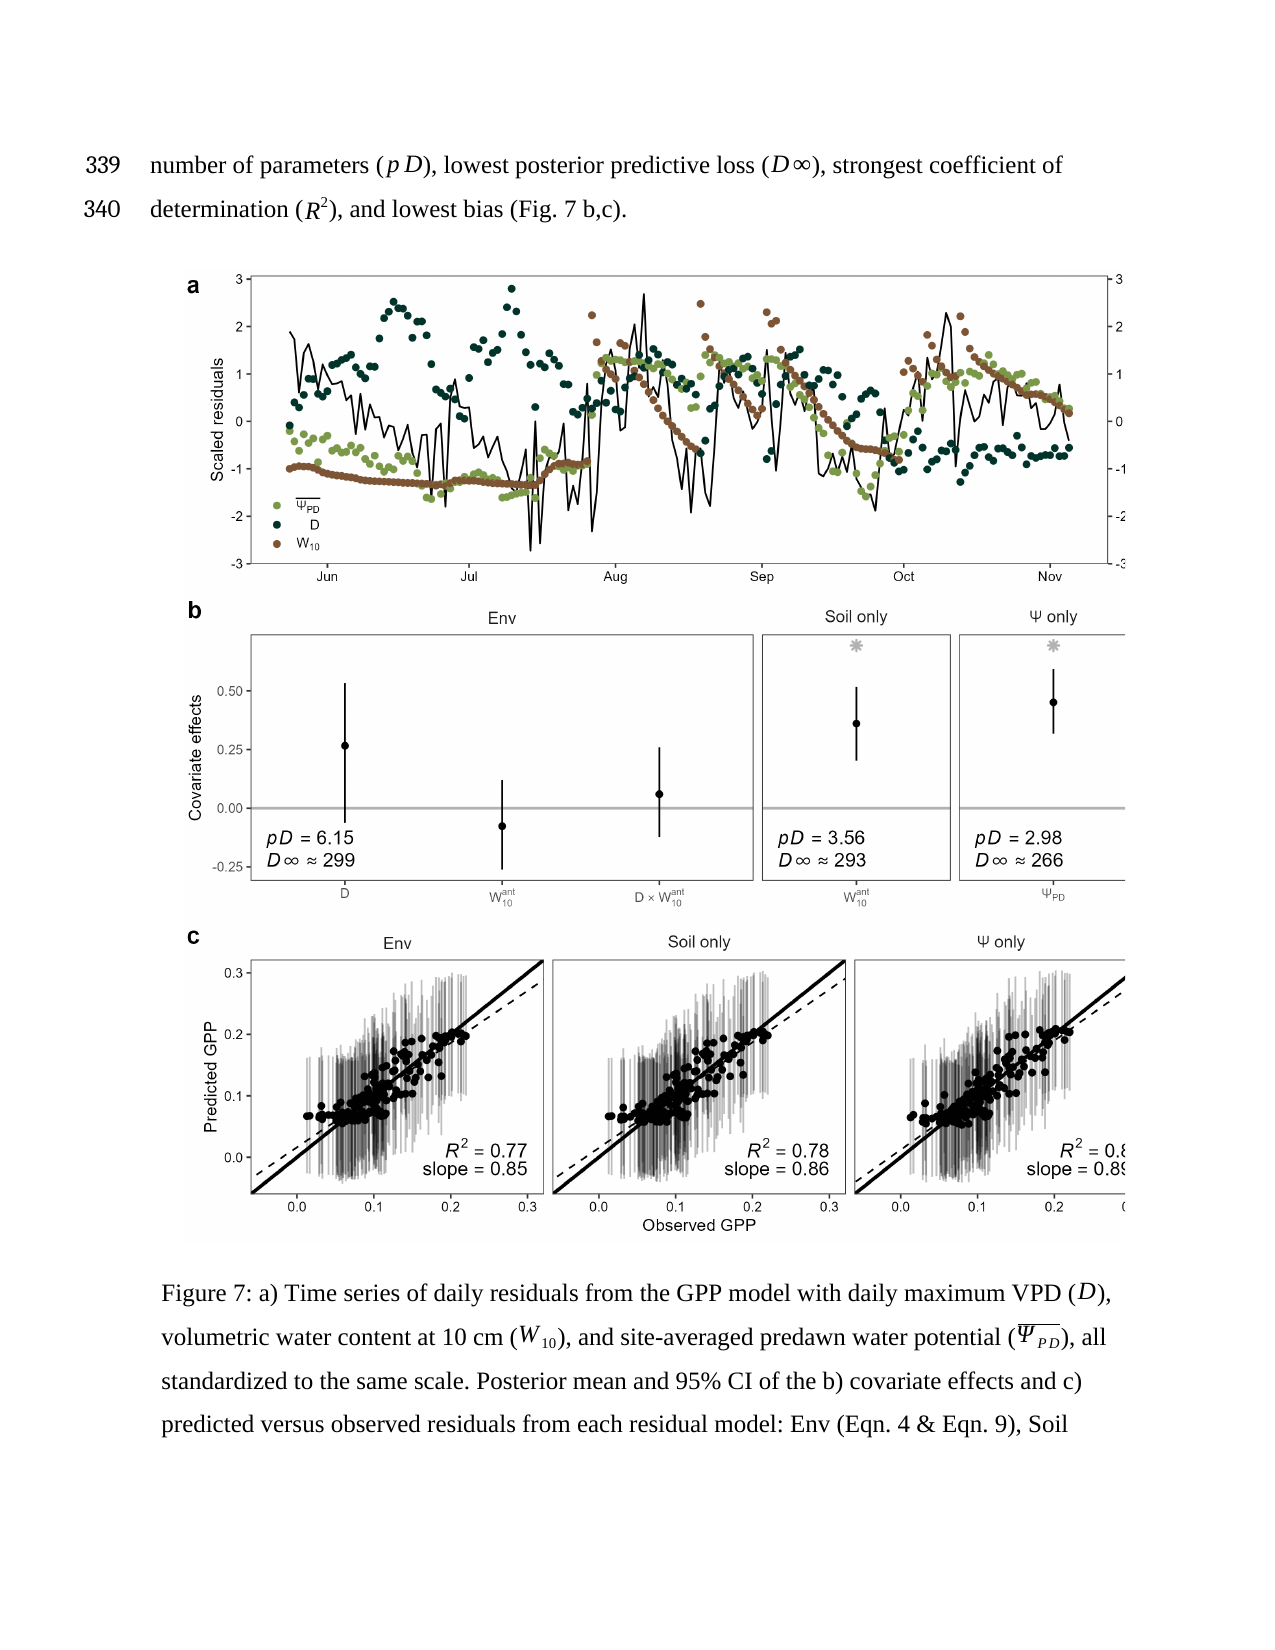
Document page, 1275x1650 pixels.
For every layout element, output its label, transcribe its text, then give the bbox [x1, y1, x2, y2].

picture [180, 267, 1125, 1243]
